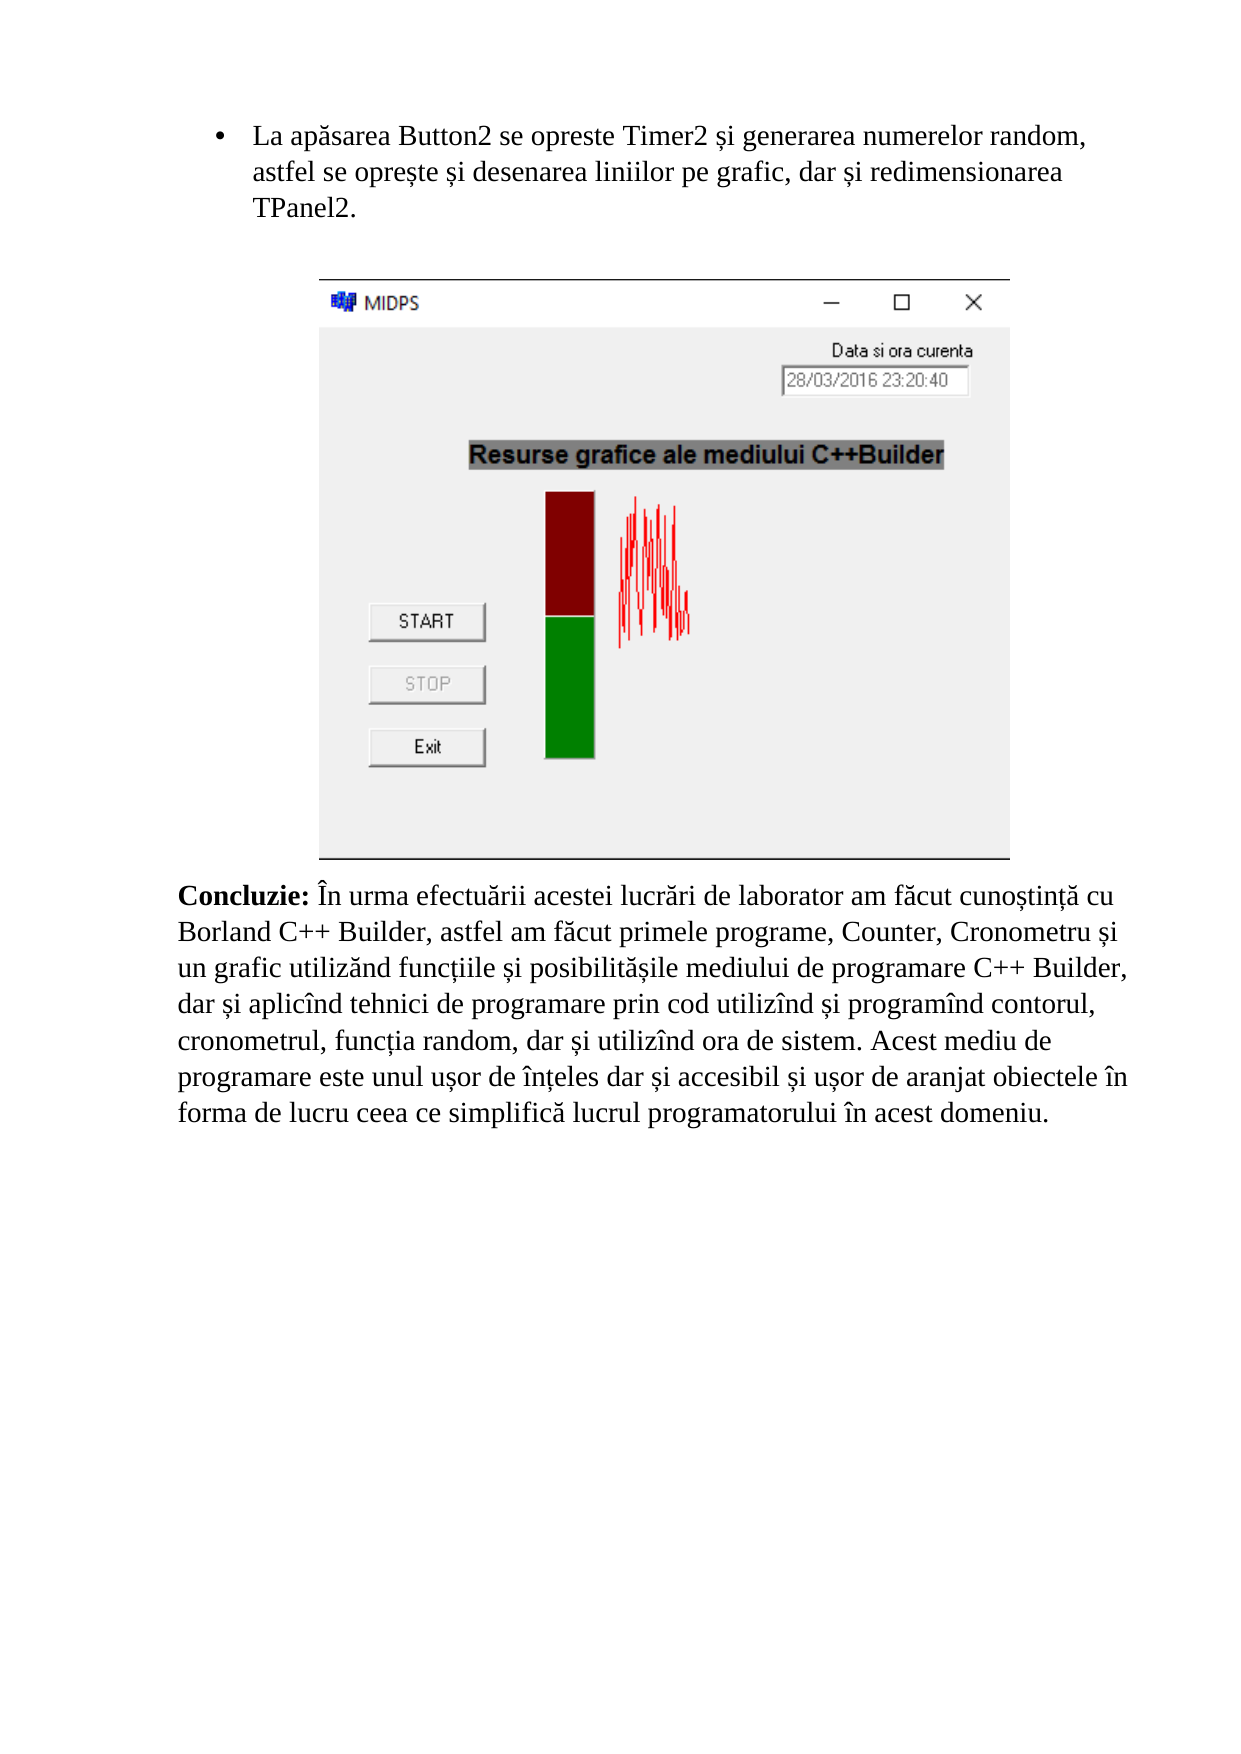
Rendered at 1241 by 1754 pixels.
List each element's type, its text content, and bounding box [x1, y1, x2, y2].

picture [319, 279, 1010, 860]
text Concluzie: În urma efectuării acestei lucrări de laborator am făcut cunoștință cu Borland C++ Builder, astfel am făcut primele programe, Counter, Cronometru și un grafic utilizănd funcțiile și posibilitășile mediului de programare C++ Builder, dar și aplicînd tehnici de programare prin cod utilizînd și programînd contorul, cronometrul, funcția random, dar și utilizînd ora de sistem. Acest mediu de programare este unul ușor de înțeles dar și accesibil și ușor de aranjat obiectele în forma de lucru ceea ce simplifică lucrul programatorului în acest domeniu. [177, 878, 1152, 1128]
list La apăsarea Button2 se opreste Timer2 și generarea numerelor random, astfel se oprește și desenarea liniilor pe grafic, dar și redimensionarea TPanel2. [215, 118, 1152, 224]
